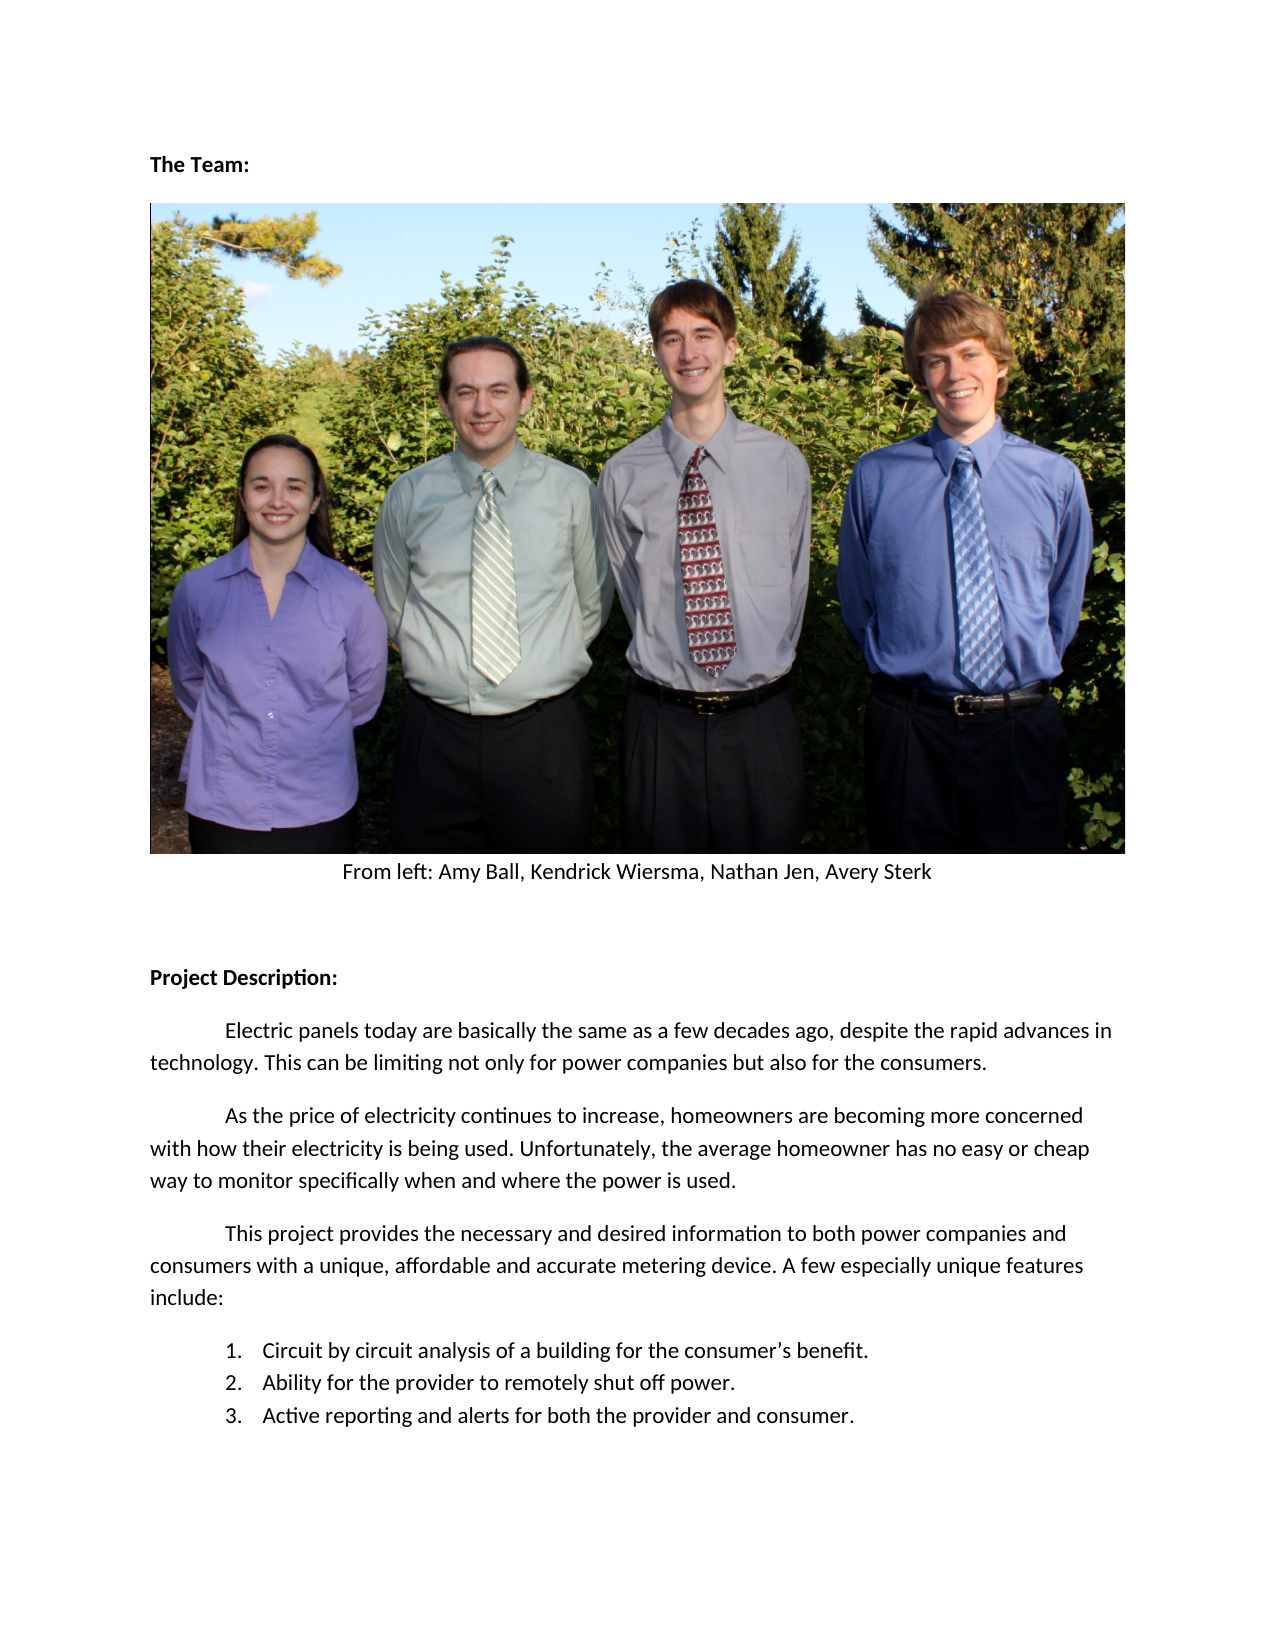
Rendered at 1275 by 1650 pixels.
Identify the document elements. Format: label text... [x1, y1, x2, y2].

text This project provides the necessary and desired information to both power companies and consumers with a unique, affordable and accurate metering device. A few especially unique features include: [150, 1219, 1125, 1311]
text As the price of electricity continues to increase, homeowners are becoming more concerned with how their electricity is being used. Unfortunately, the average homeowner has no easy or cheap way to monitor specifically when and where the power is used. [150, 1102, 1125, 1194]
list Circuit by circuit analysis of a building for the consumer’s benefit. [225, 1336, 1125, 1364]
text The Team: [150, 150, 1125, 178]
text From left: Amy Ball, Kendrick Wiersma, Nathan Jen, Avery Sterk [150, 854, 1125, 885]
list Ability for the provider to remotely shut off power. [225, 1368, 1125, 1397]
text Project Description: [150, 963, 1125, 991]
picture [150, 203, 1125, 854]
list Active reporting and alerts for both the provider and consumer. [225, 1401, 1125, 1429]
text Electric panels today are basically the same as a few decades ago, despite the rapid advances in technology. This can be limiting not only for power companies but also for the consumers. [150, 1016, 1125, 1077]
